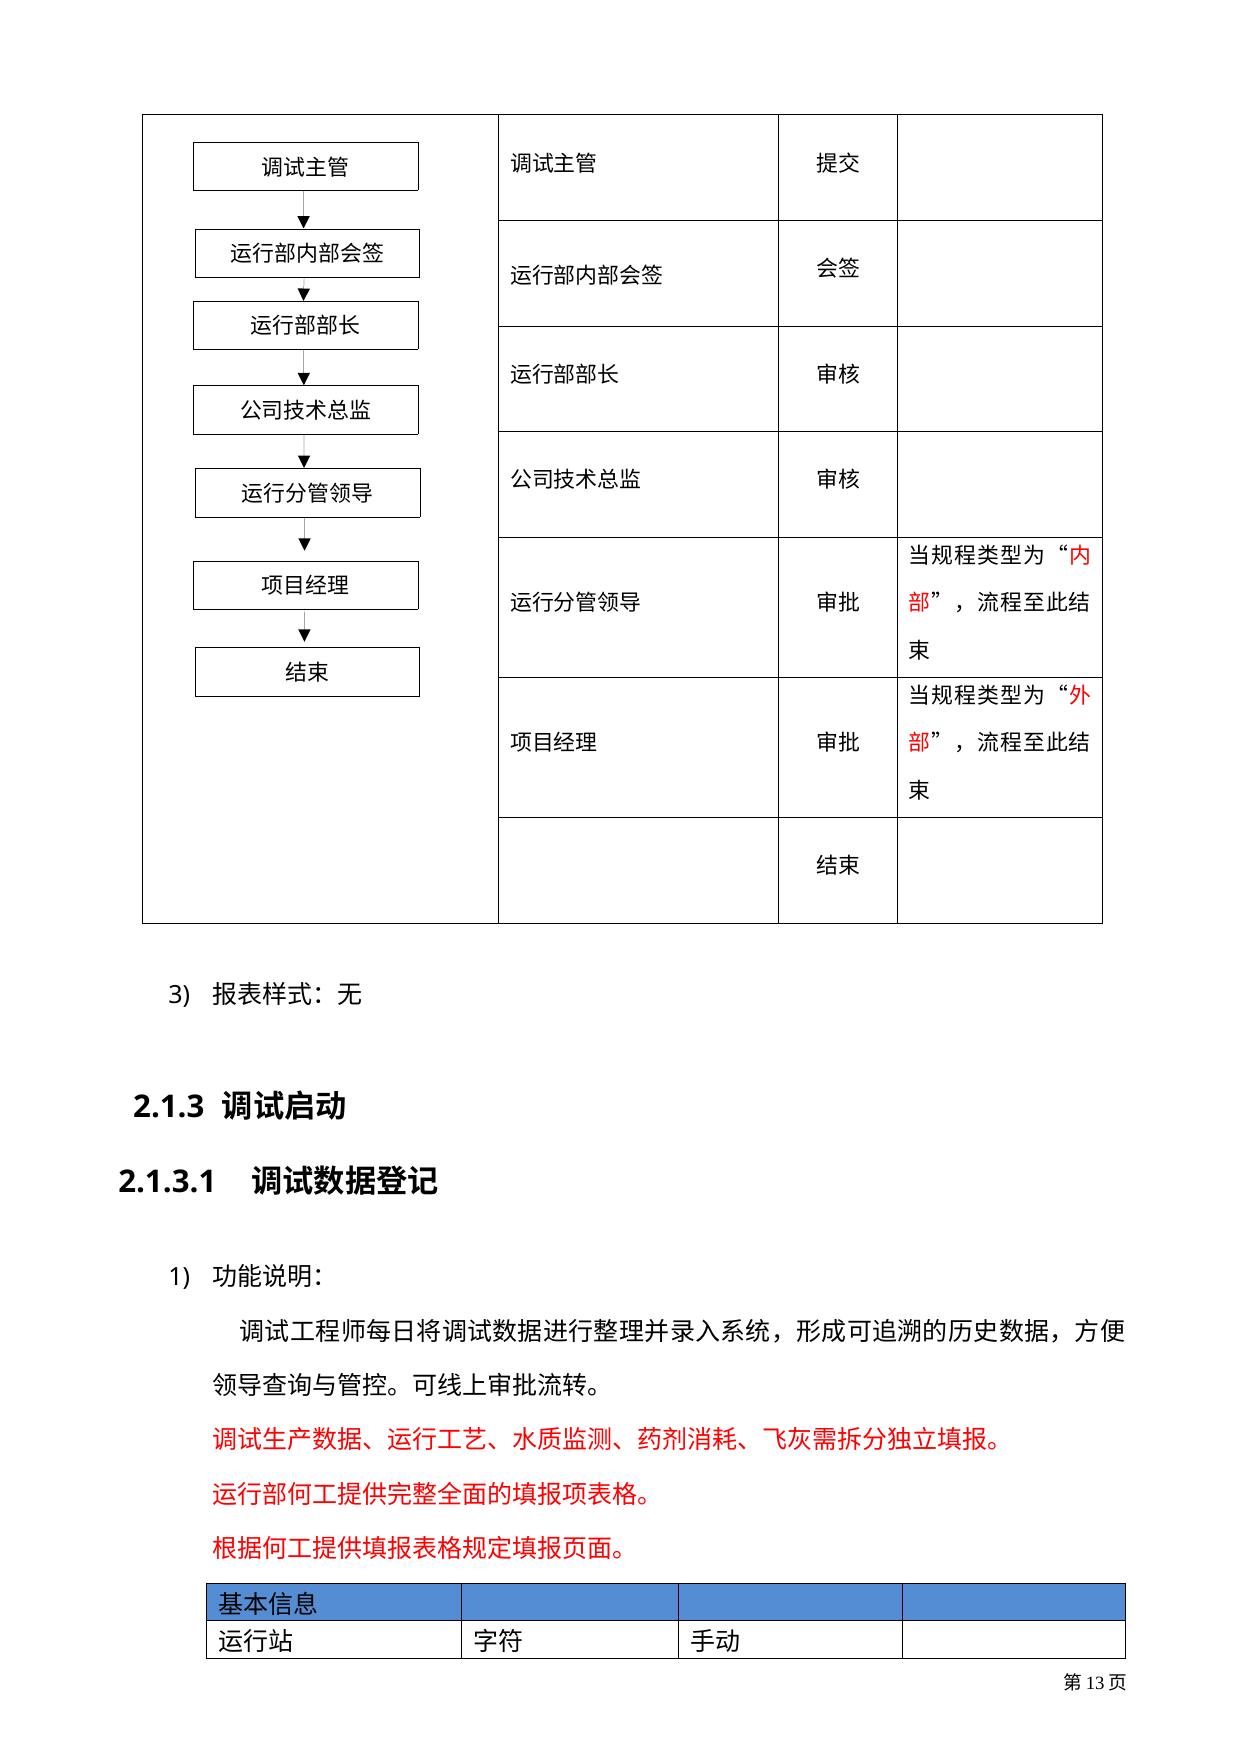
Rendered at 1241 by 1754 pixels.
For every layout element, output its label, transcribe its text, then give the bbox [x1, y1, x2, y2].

list 运行部何工提供完整全面的填报项表格。 [212, 1474, 1127, 1511]
table_header [462, 1584, 678, 1620]
list 报表样式：无 [168, 974, 1127, 1011]
table_header [679, 1584, 902, 1620]
subtitle 调试启动 [133, 1081, 1127, 1127]
table_cell [898, 818, 1102, 922]
table_cell 审批 [779, 678, 897, 817]
table_cell 当规程类型为“外部”，流程至此结束 [898, 678, 1102, 817]
list 调试工程师每日将调试数据进行整理并录入系统，形成可追溯的历史数据，方便领导查询与管控。可线上审批流转。 [212, 1311, 1127, 1402]
table_cell 提交 [779, 115, 897, 220]
table_cell 审核 [779, 327, 897, 431]
table_cell 运行站 [207, 1621, 461, 1658]
table_cell [143, 115, 498, 922]
table_header [903, 1584, 1125, 1620]
table_cell 会签 [779, 221, 897, 326]
table_cell 公司技术总监 [499, 432, 778, 537]
list 调试生产数据、运行工艺、水质监测、药剂消耗、飞灰需拆分独立填报。 [212, 1420, 1127, 1456]
table_cell 审核 [779, 432, 897, 537]
table_cell [898, 432, 1102, 537]
table_cell 项目经理 [499, 678, 778, 817]
table_cell 手动 [679, 1621, 902, 1658]
table_cell [898, 115, 1102, 220]
list 功能说明： [168, 1257, 1127, 1293]
table_cell 调试主管 [499, 115, 778, 220]
table_cell [898, 221, 1102, 326]
table_cell 字符 [462, 1621, 678, 1658]
table_cell 当规程类型为“内部”，流程至此结束 [898, 538, 1102, 677]
table_cell 结束 [779, 818, 897, 922]
table_cell [903, 1621, 1125, 1658]
table_header 基本信息 [207, 1584, 461, 1620]
table_cell 运行分管领导 [499, 538, 778, 677]
list 根据何工提供填报表格规定填报页面。 [212, 1529, 1127, 1565]
subtitle 调试数据登记 [118, 1156, 1127, 1201]
table_cell [499, 818, 778, 922]
table_cell 审批 [779, 538, 897, 677]
table_cell 运行部内部会签 [499, 221, 778, 326]
table_cell 运行部部长 [499, 327, 778, 431]
table_cell [898, 327, 1102, 431]
